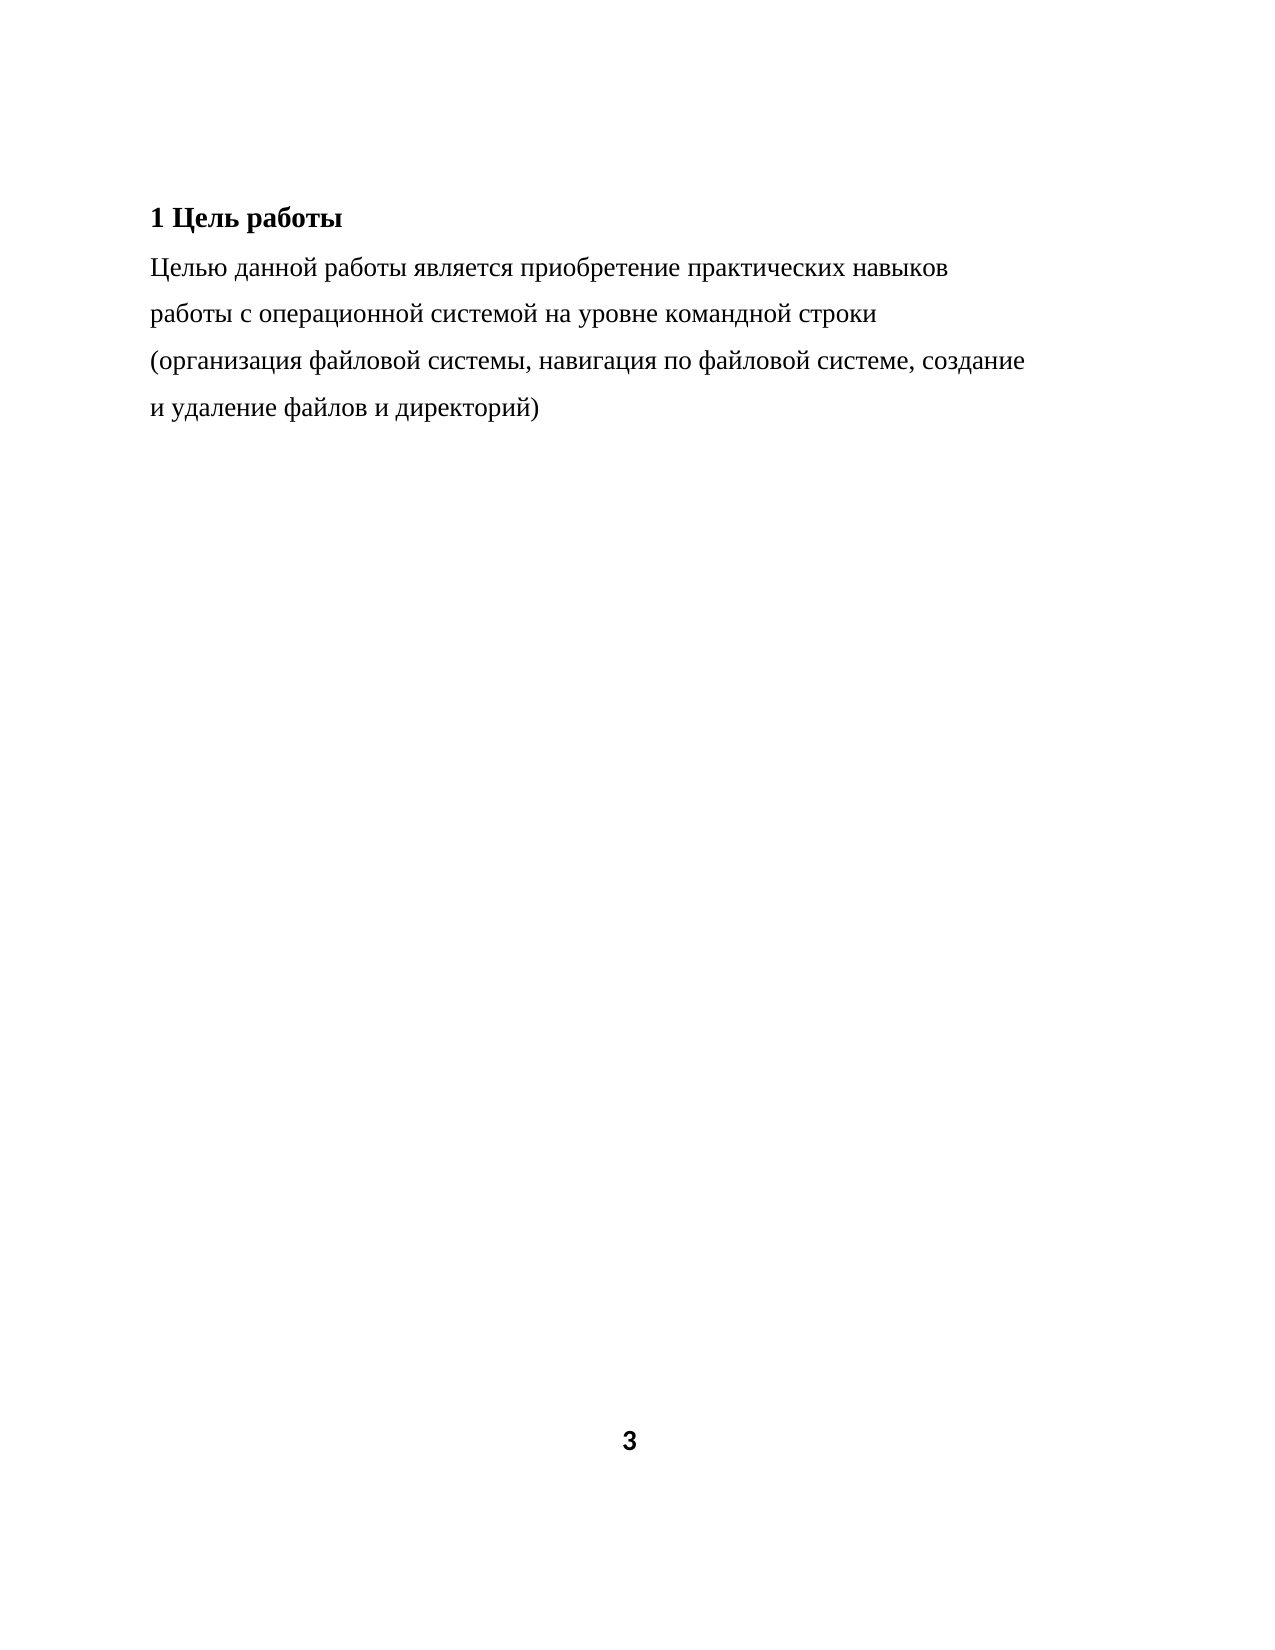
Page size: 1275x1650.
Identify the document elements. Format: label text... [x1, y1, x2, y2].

text работы с операционной системой на уровне командной строки (организация файловой системы, навигация по файловой системе, создание и удаление файлов и директорий) [150, 297, 1033, 422]
subtitle Цель работы [150, 200, 1137, 234]
text 3 [201, 1422, 1059, 1457]
text Целью данной работы является приобретение практических навыков [150, 251, 1137, 282]
